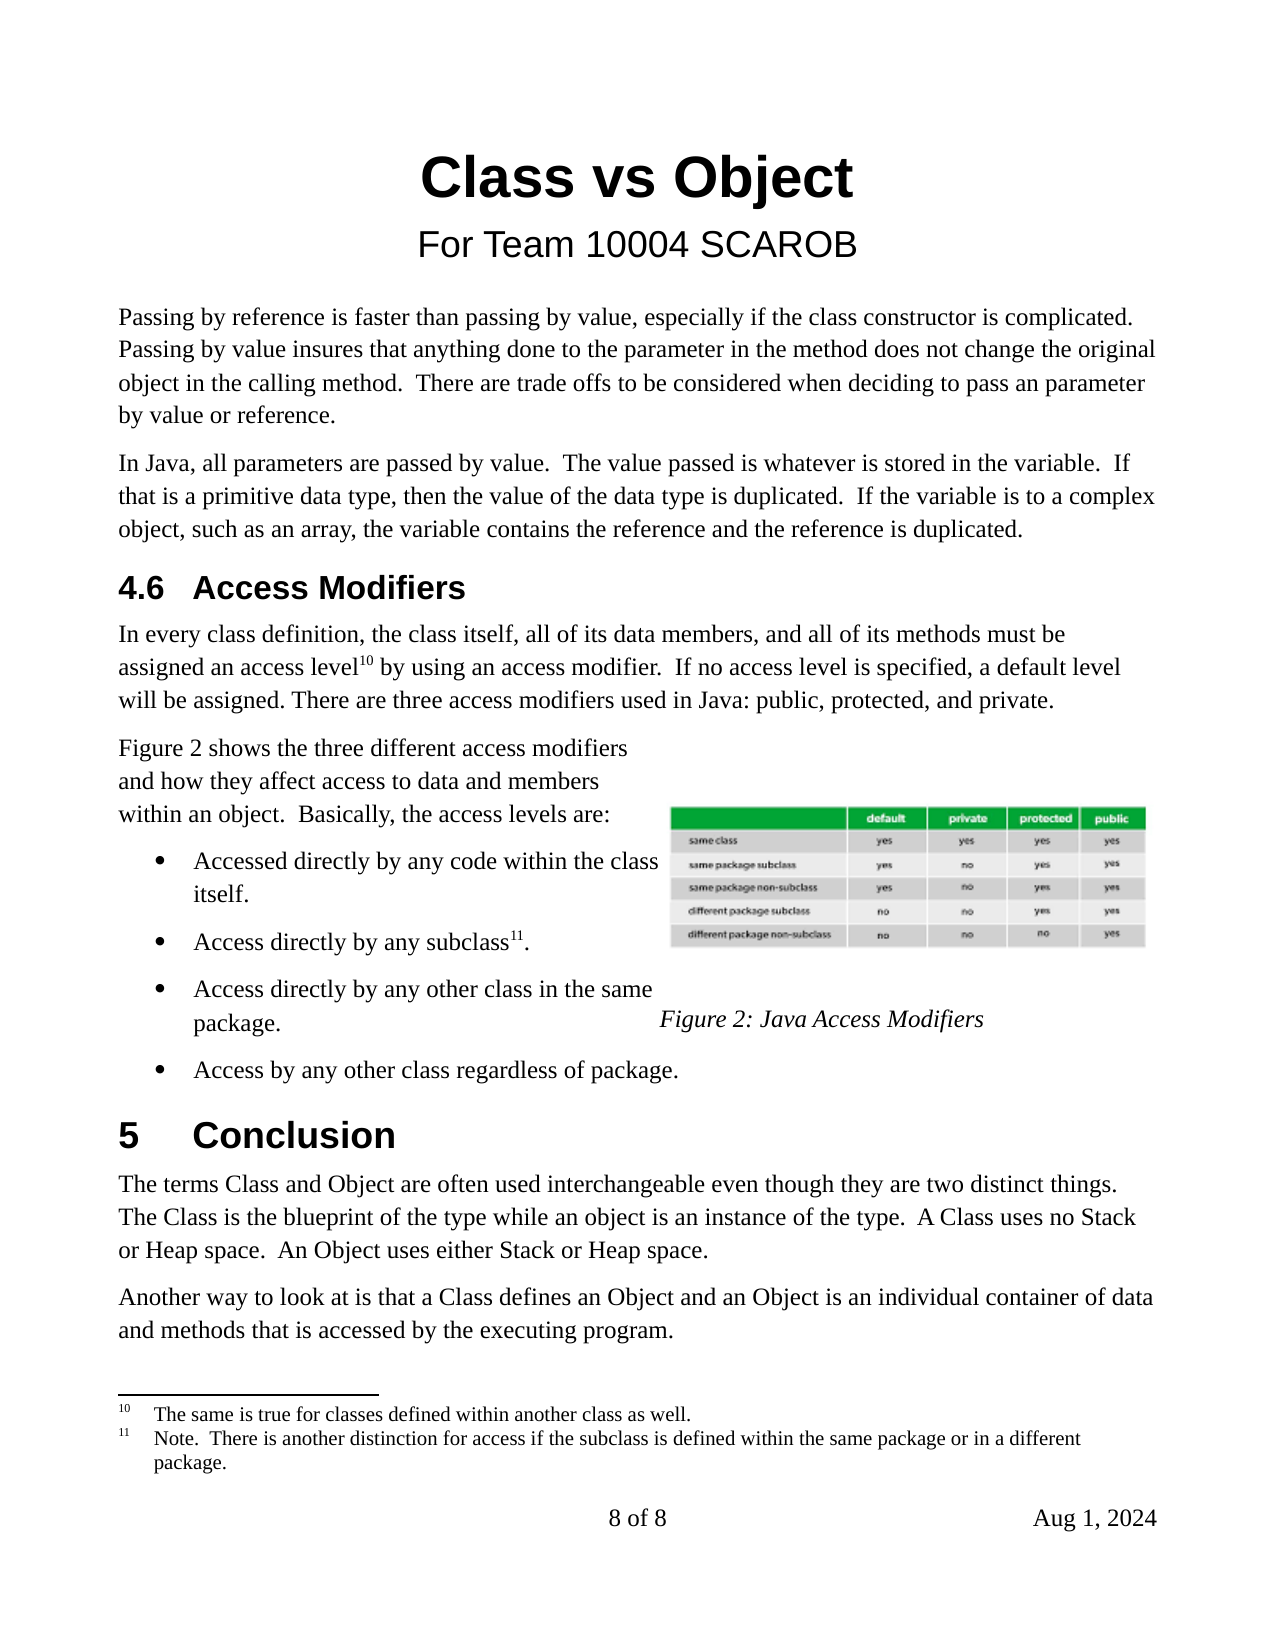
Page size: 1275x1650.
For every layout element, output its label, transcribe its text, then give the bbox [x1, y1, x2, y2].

subtitle Conclusion [118, 1113, 1157, 1156]
list Access directly by any subclass. [156, 927, 659, 956]
list Access by any other class regardless of package. [156, 1055, 1157, 1084]
text The terms Class and Object are often used interchangeable even though they are two distinct things. The Class is the blueprint of the type while an object is an instance of the type. A Class uses no Stack or Heap space. An Object uses either Stack or Heap space. [118, 1169, 1157, 1264]
list Accessed directly by any code within the class itself. [156, 846, 659, 908]
subtitle Access Modifiers [118, 568, 1157, 607]
text Passing by reference is faster than passing by value, especially if the class constructor is complicated. Passing by value insures that anything done to the parameter in the method does not change the original object in the calling method. There are trade offs to be considered when deciding to pass an parameter by value or reference. [118, 302, 1157, 429]
text Another way to look at is that a Class defines an Object and an Object is an individual container of data and methods that is accessed by the executing program. [118, 1282, 1157, 1344]
picture [659, 756, 1157, 1005]
text In every class definition, the class itself, all of its data members, and all of its methods must be assigned an access level by using an access modifier. If no access level is specified, a default level will be assigned. There are three access modifiers used in Java: public, protected, and private. [118, 619, 1157, 714]
list Access directly by any other class in the same package. [156, 974, 1157, 1036]
text In Java, all parameters are passed by value. The value passed is whatever is stored in the variable. If that is a primitive data type, then the value of the data type is duplicated. If the variable is to a complex object, such as an array, the variable contains the reference and the reference is duplicated. [118, 448, 1157, 543]
text Figure 2 shows the three different access modifiers and how they affect access to data and members within an object. Basically, the access levels are: [118, 733, 1157, 827]
